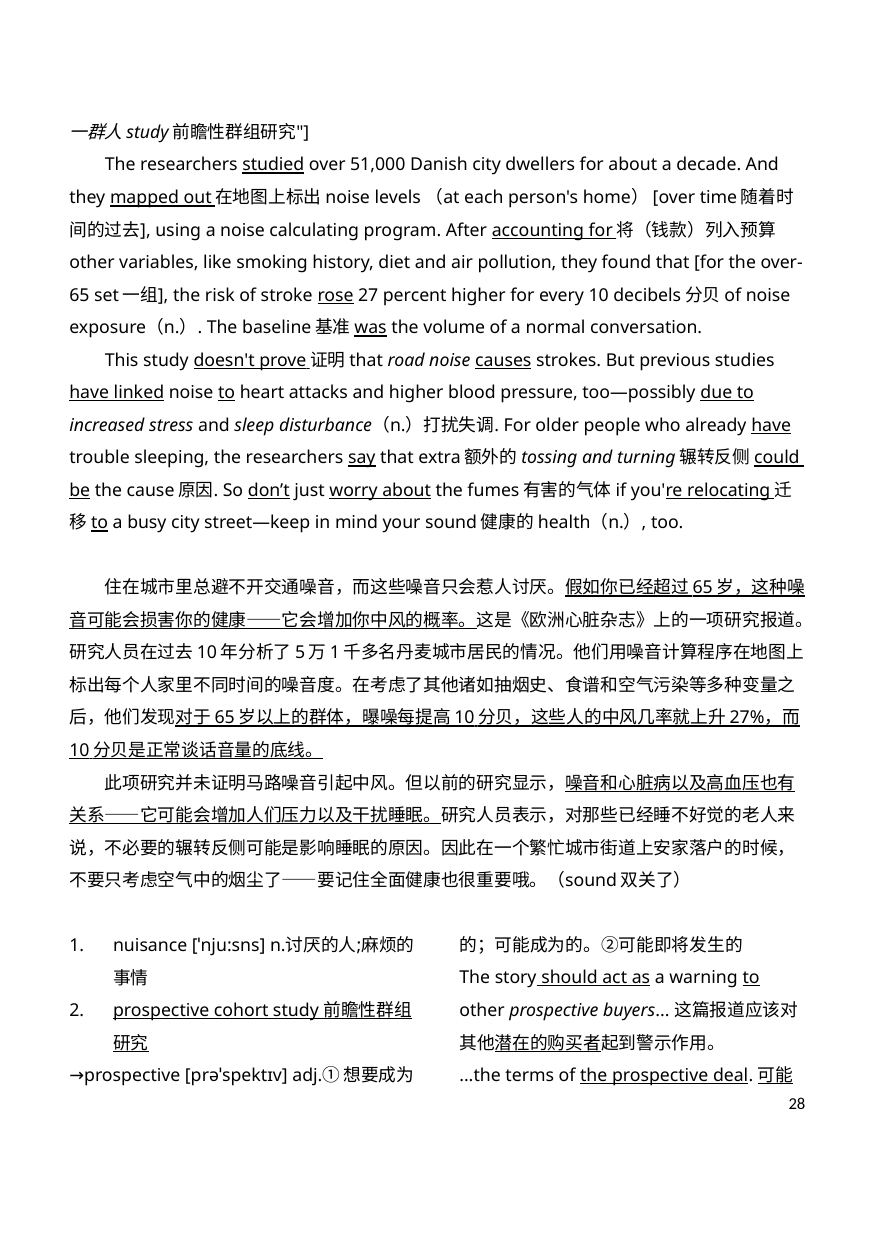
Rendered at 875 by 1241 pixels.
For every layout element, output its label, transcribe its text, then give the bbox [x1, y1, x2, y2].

text 此项研究并未证明马路噪音引起中风。但以前的研究显示，噪音和心脏病以及高血压也有关系——它可能会增加人们压力以及干扰睡眠。研究人员表示，对那些已经睡不好觉的老人来说，不必要的辗转反侧可能是影响睡眠的原因。因此在一个繁忙城市街道上安家落户的时候，不要只考虑空气中的烟尘了——要记住全面健康也很重要哦。（sound双关了） [69, 765, 805, 895]
text →prospective [prəˈspektɪv] adj.①想要成为的；可能成为的。②可能即将发生的 [69, 1058, 415, 1090]
list prospective cohort study 前瞻性群组研究 [69, 993, 415, 1058]
text The researchers studied over 51,000 Danish city dwellers for about a decade. And they mapped out在地图上标出 noise levels （at each person's home） [over time随着时间的过去], using a noise calculating program. After accounting for将（钱款）列入预算 other variables, like smoking history, diet and air pollution, they found that [for the over-65 set一组], the risk of stroke rose 27 percent higher for every 10 decibels分贝 of noise exposure（n.）. The baseline基准 was the volume of a normal conversation. [69, 148, 805, 343]
list nuisance [ˈnju:sns] n.讨厌的人;麻烦的事情 [69, 928, 415, 993]
text The story should act as a warning to other prospective buyers... 这篇报道应该对其他潜在的购买者起到警示作用。 [459, 960, 805, 1058]
text ...the terms of the prospective deal. 可能达成的交易的条款 [459, 1058, 805, 1090]
text 住在城市里总避不开交通噪音，而这些噪音只会惹人讨厌。假如你已经超过65岁，这种噪音可能会损害你的健康——它会增加你中风的概率。这是《欧洲心脏杂志》上的一项研究报道。研究人员在过去10年分析了5万1千多名丹麦城市居民的情况。他们用噪音计算程序在地图上标出每个人家里不同时间的噪音度。在考虑了其他诸如抽烟史、食谱和空气污染等多种变量之后，他们发现对于65岁以上的群体，曝噪每提高10分贝，这些人的中风几率就上升27%，而10分贝是正常谈话音量的底线。 [69, 570, 805, 765]
text This study doesn't prove证明 that road noise causes strokes. But previous studies have linked noise to heart attacks and higher blood pressure, too—possibly due to increased stress and sleep disturbance（n.）打扰失调. For older people who already have trouble sleeping, the researchers say that extra额外的 tossing and turning辗转反侧 could be the cause原因. So don’t just worry about the fumes有害的气体 if you're relocating迁移 to a busy city street—keep in mind your sound健康的 health（n.）, too. [69, 343, 805, 538]
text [69, 115, 805, 148]
text →prospective [prəˈspektɪv] adj.①想要成为的；可能成为的。②可能即将发生的 [459, 928, 805, 960]
